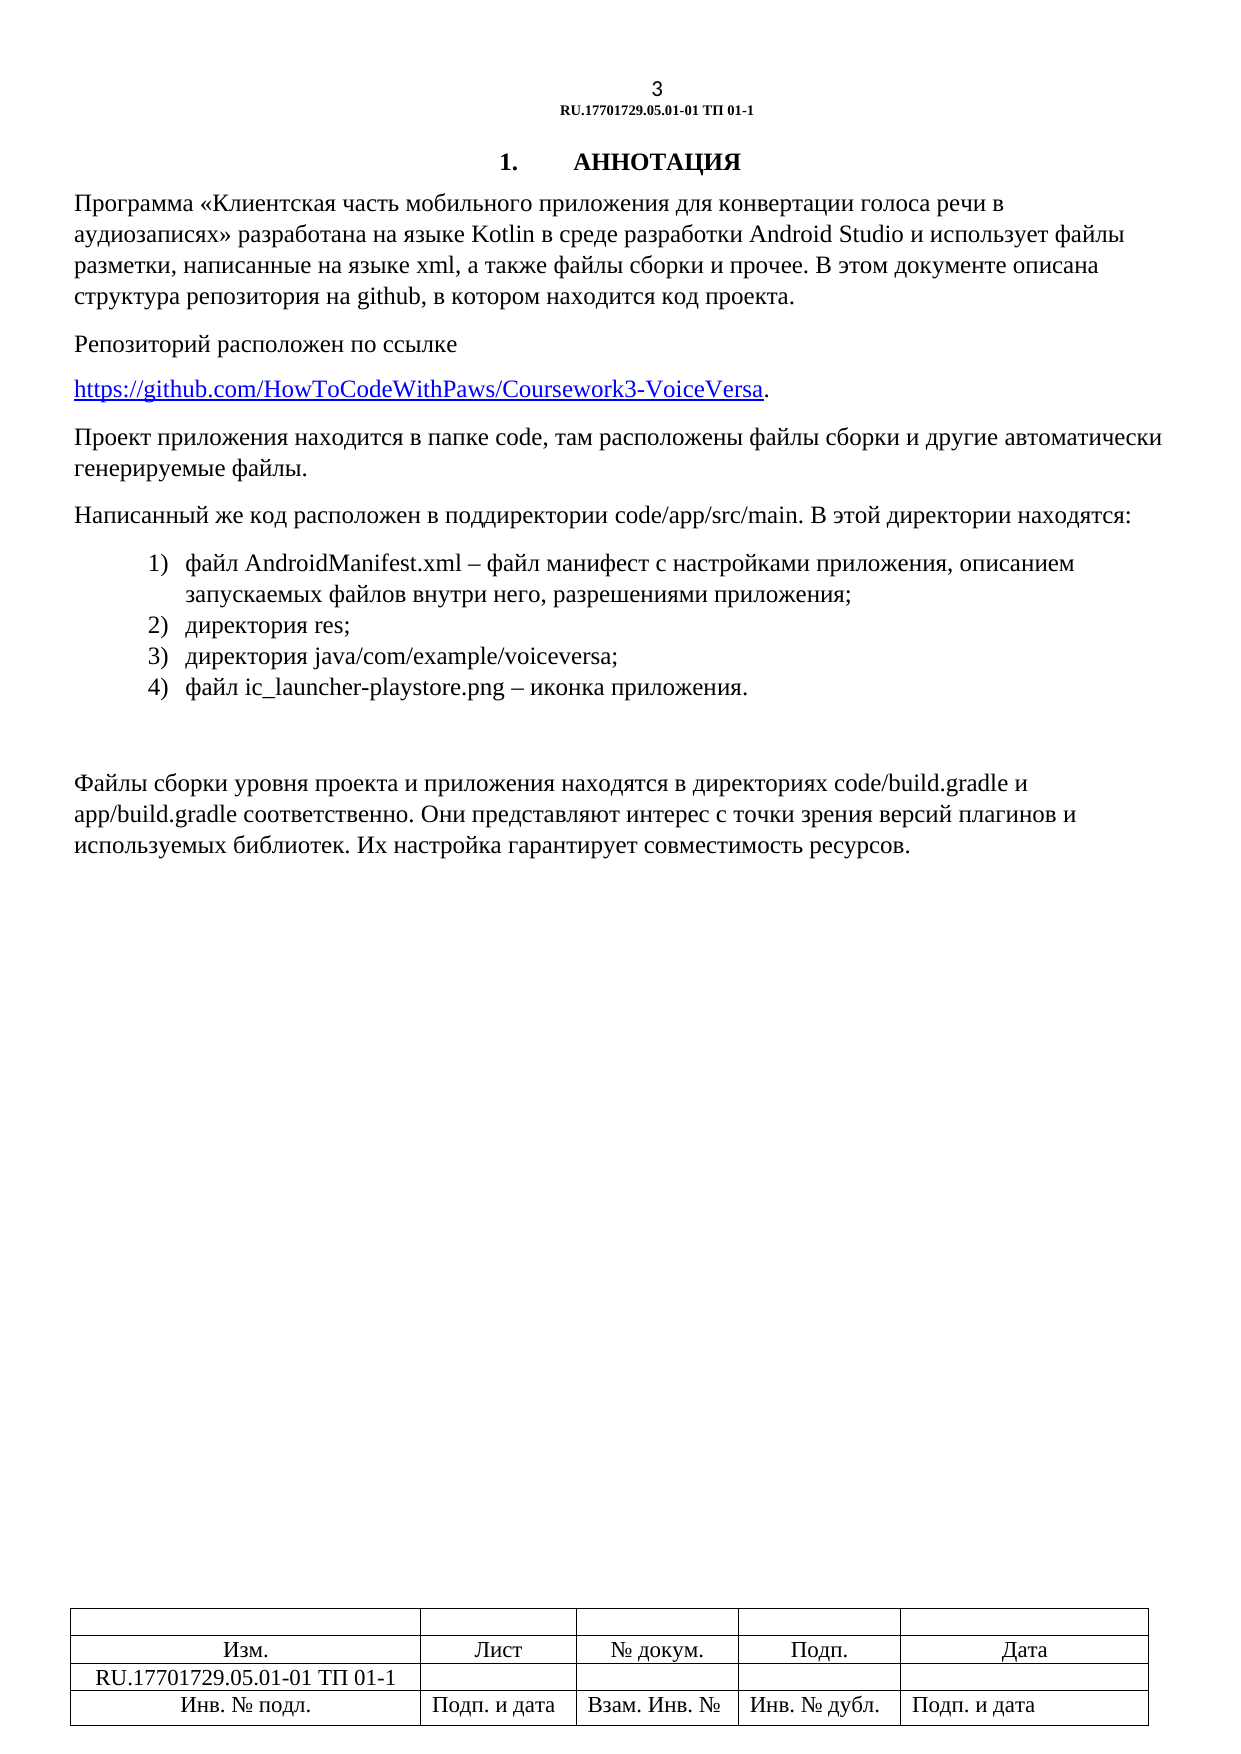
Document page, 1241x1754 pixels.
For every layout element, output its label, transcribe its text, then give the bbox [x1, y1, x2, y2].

text Проект приложения находится в папке code, там расположены файлы сборки и другие автоматически генерируемые файлы. [74, 422, 1166, 482]
text Файлы сборки уровня проекта и приложения находятся в директориях code/build.gradle и app/build.gradle соответственно. Они представляют интерес с точки зрения версий плагинов и используемых библиотек. Их настройка гарантирует совместимость ресурсов. [74, 768, 1166, 859]
list директория res; [148, 610, 1166, 639]
text Программа «Клиентская часть мобильного приложения для конвертации голоса речи в аудиозаписях» разработана на языке Kotlin в среде разработки Android Studio и использует файлы разметки, написанные на языке xml, а также файлы сборки и прочее. В этом документе описана структура репозитория на github, в котором находится код проекта. [74, 188, 1166, 310]
text https://github.com/HowToCodeWithPaws/Coursework3-VoiceVersa. [74, 374, 1166, 403]
text Написанный же код расположен в поддиректории code/app/src/main. В этой директории находятся: [74, 501, 1166, 529]
text Репозиторий расположен по ссылке [74, 329, 1166, 357]
list директория java/com/example/voiceversa; [148, 641, 1166, 670]
list файл ic_launcher-playstore.png – иконка приложения. [148, 672, 1166, 701]
list файл AndroidManifest.xml – файл манифест с настройками приложения, описанием запускаемых файлов внутри него, разрешениями приложения; [148, 548, 1166, 608]
list АННОТАЦИЯ [74, 147, 1166, 175]
